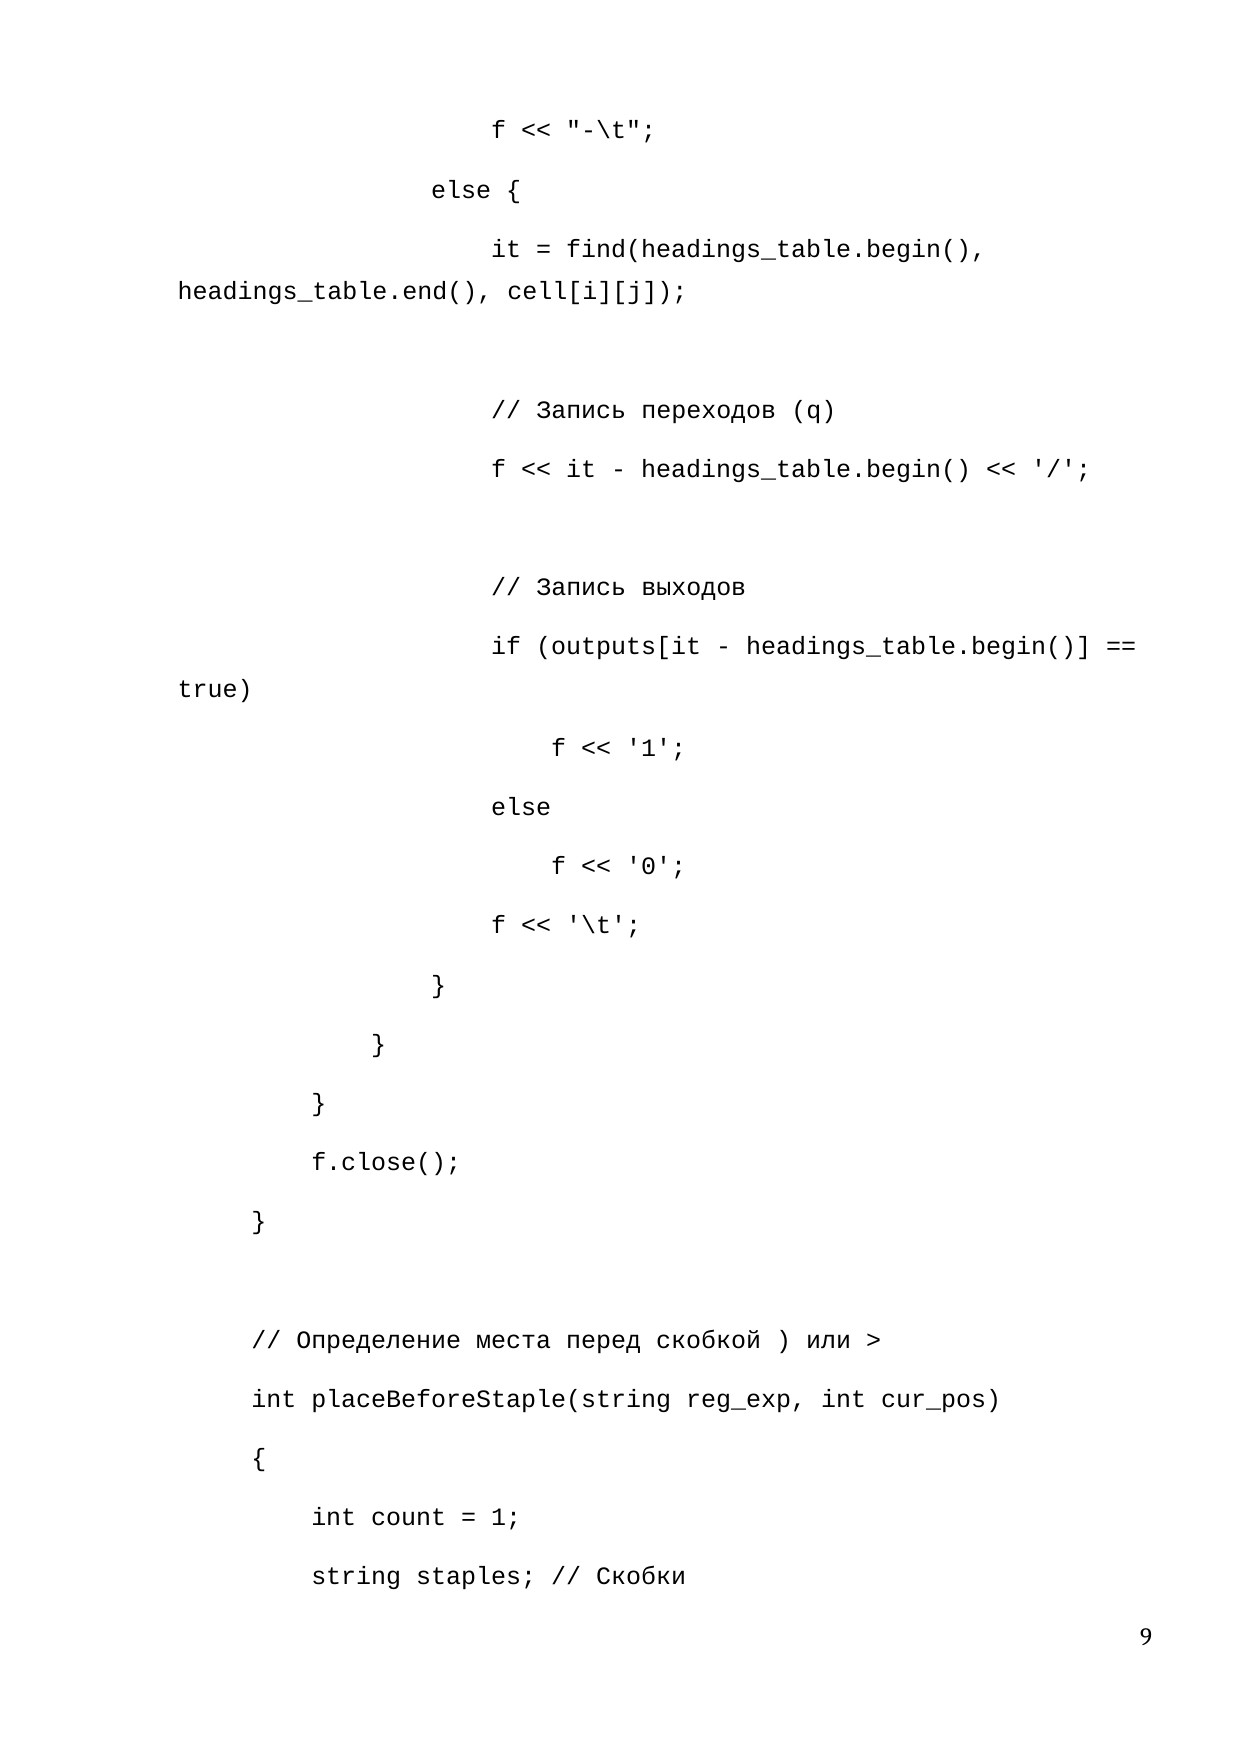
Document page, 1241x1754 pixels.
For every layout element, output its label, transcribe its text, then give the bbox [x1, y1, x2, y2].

text if (outputs[it - headings_table.begin()] == true) [177, 634, 1152, 705]
text } [177, 1209, 1152, 1237]
text f << '\t'; [177, 913, 1152, 941]
text it = find(headings_table.begin(), headings_table.end(), cell[i][j]); [177, 236, 1152, 307]
text } [177, 972, 1152, 1001]
text else [177, 795, 1152, 823]
text f << it - headings_table.begin() << '/'; [177, 456, 1152, 485]
text // Запись выходов [177, 575, 1152, 603]
text else { [177, 177, 1152, 206]
text f << "-\t"; [177, 118, 1152, 146]
text int placeBeforeStaple(string reg_exp, int cur_pos) [177, 1386, 1152, 1415]
text f << '0'; [177, 854, 1152, 882]
text { [177, 1446, 1152, 1474]
text string staples; // Скобки [177, 1564, 1152, 1592]
text f << '1'; [177, 736, 1152, 764]
text } [177, 1031, 1152, 1060]
text // Запись переходов (q) [177, 397, 1152, 426]
text f.close(); [177, 1150, 1152, 1178]
text // Определение места перед скобкой ) или > [177, 1327, 1152, 1356]
text } [177, 1091, 1152, 1119]
text int count = 1; [177, 1505, 1152, 1533]
